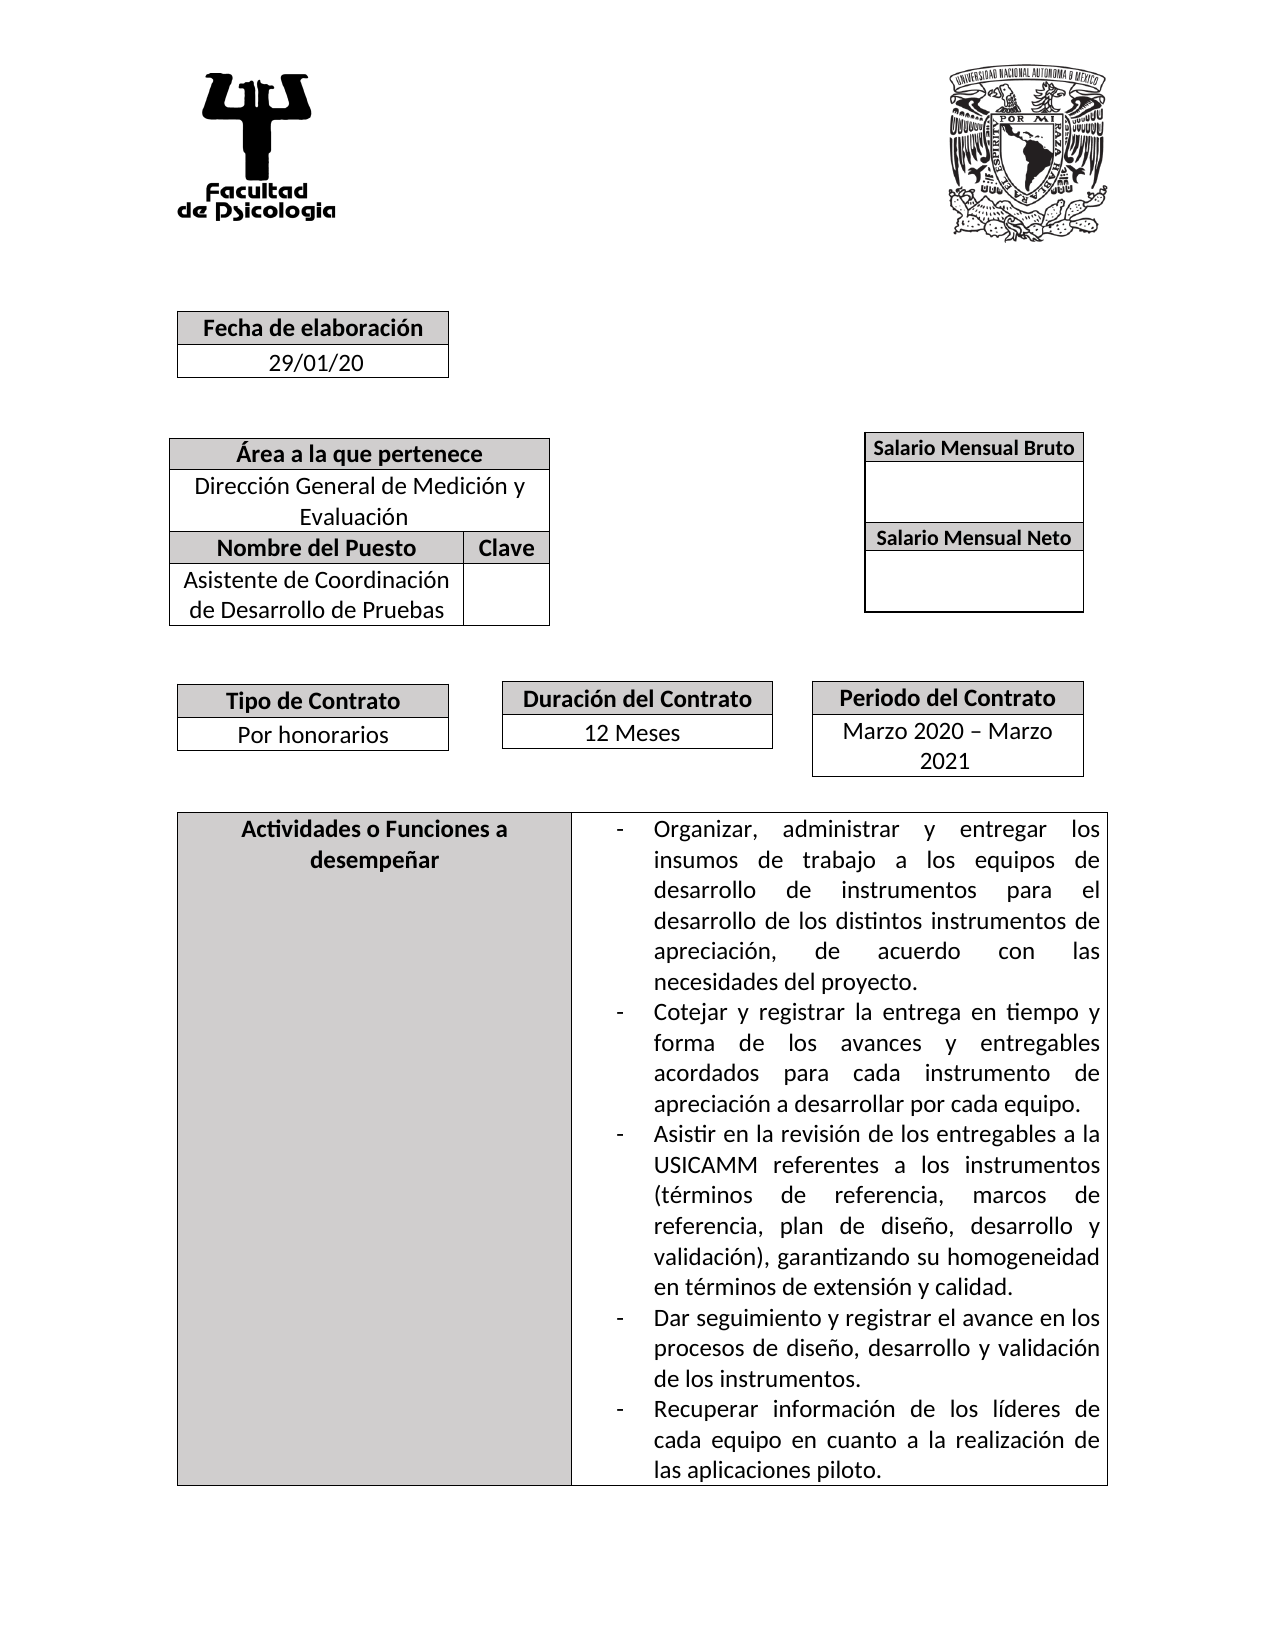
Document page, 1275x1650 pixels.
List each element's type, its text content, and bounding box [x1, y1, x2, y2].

table_header Área a la que pertenece [170, 439, 549, 469]
table_cell Dirección General de Medición y Evaluación [170, 470, 549, 531]
table_cell Salario Mensual Neto [866, 523, 1083, 550]
table_cell 12 Meses [503, 715, 772, 748]
table_cell [866, 462, 1083, 522]
table_header Duración del Contrato [503, 682, 772, 714]
table_header Salario Mensual Bruto [866, 433, 1083, 461]
table_cell Asistente de Coordinación de Desarrollo de Pruebas [170, 564, 463, 625]
picture [948, 64, 1108, 243]
table_header Actividades o Funciones a desempeñar [178, 813, 571, 1485]
table_cell Por honorarios [178, 718, 448, 750]
table_header Periodo del Contrato [813, 682, 1083, 714]
table_cell Nombre del Puesto [170, 532, 463, 563]
table_cell [866, 551, 1083, 611]
table_cell [464, 564, 549, 625]
table_header Organizar, administrar y entregar los insumos de trabajo a los equipos de desarrollo de instrumentos para el desarrollo de los distintos instrumentos de apreciación, de acuerdo con las necesidades del proyecto. Cotejar y registrar la entrega en tiempo y forma de los avances y entregables acordados para cada instrumento de apreciación a desarrollar por cada equipo. Asistir en la revisión de los entregables a la USICAMM referentes a los instrumentos (términos de referencia, marcos de referencia, plan de diseño, desarrollo y validación), garantizando su homogeneidad en términos de extensión y calidad. Dar seguimiento y registrar el avance en los procesos de diseño, desarrollo y validación de los instrumentos. Recuperar información de los líderes de cada equipo en cuanto a la realización de las aplicaciones piloto. Asistir a los líderes de equipos en la elaboración de los reportes del piloteo de instrumentos. Apoyar en la la elaboración de guías de estudio y/o manuales para la resolución de los instrumentos desarrollados para los aspirantes al Sistema de Carrera de las Maestras y los Maestros referentes a los procesos de promoción vertical 2020-2021 y de admisión y promoción horizontal 2021-2022. Cotejar que las distintas versiones de los instrumentos ensambladas cuenten con los estándares y lineamientos planteados por el Enlace interinstitucional. Guardar registro de las pruebas realizadas en conjunto con TI, para la validación y del montaje de los instrumentos en el sistema de aplicación. Revisar los reportes técnicos entregados por cada equipo acerca del desarrollo y validación de los instrumentos que correspondan. Asegurar que los reportes entregados por cada equipo cumplan con los lineamientos planteados para el desarrollo de las entrevistas y laboratorios cognitivos. Apoyar en la elaboración de las versiones finales de los reportes técnicos a entregar acerca del desarrollo y validación de cada instrumento elaborado. [572, 813, 1107, 1485]
table_cell 29/01/20 [178, 345, 448, 377]
table_header Tipo de Contrato [178, 685, 448, 717]
table_cell Clave [464, 532, 549, 563]
picture [177, 73, 336, 221]
table_header Fecha de elaboración [178, 312, 448, 344]
table_cell Marzo 2020 – Marzo 2021 [813, 715, 1083, 776]
